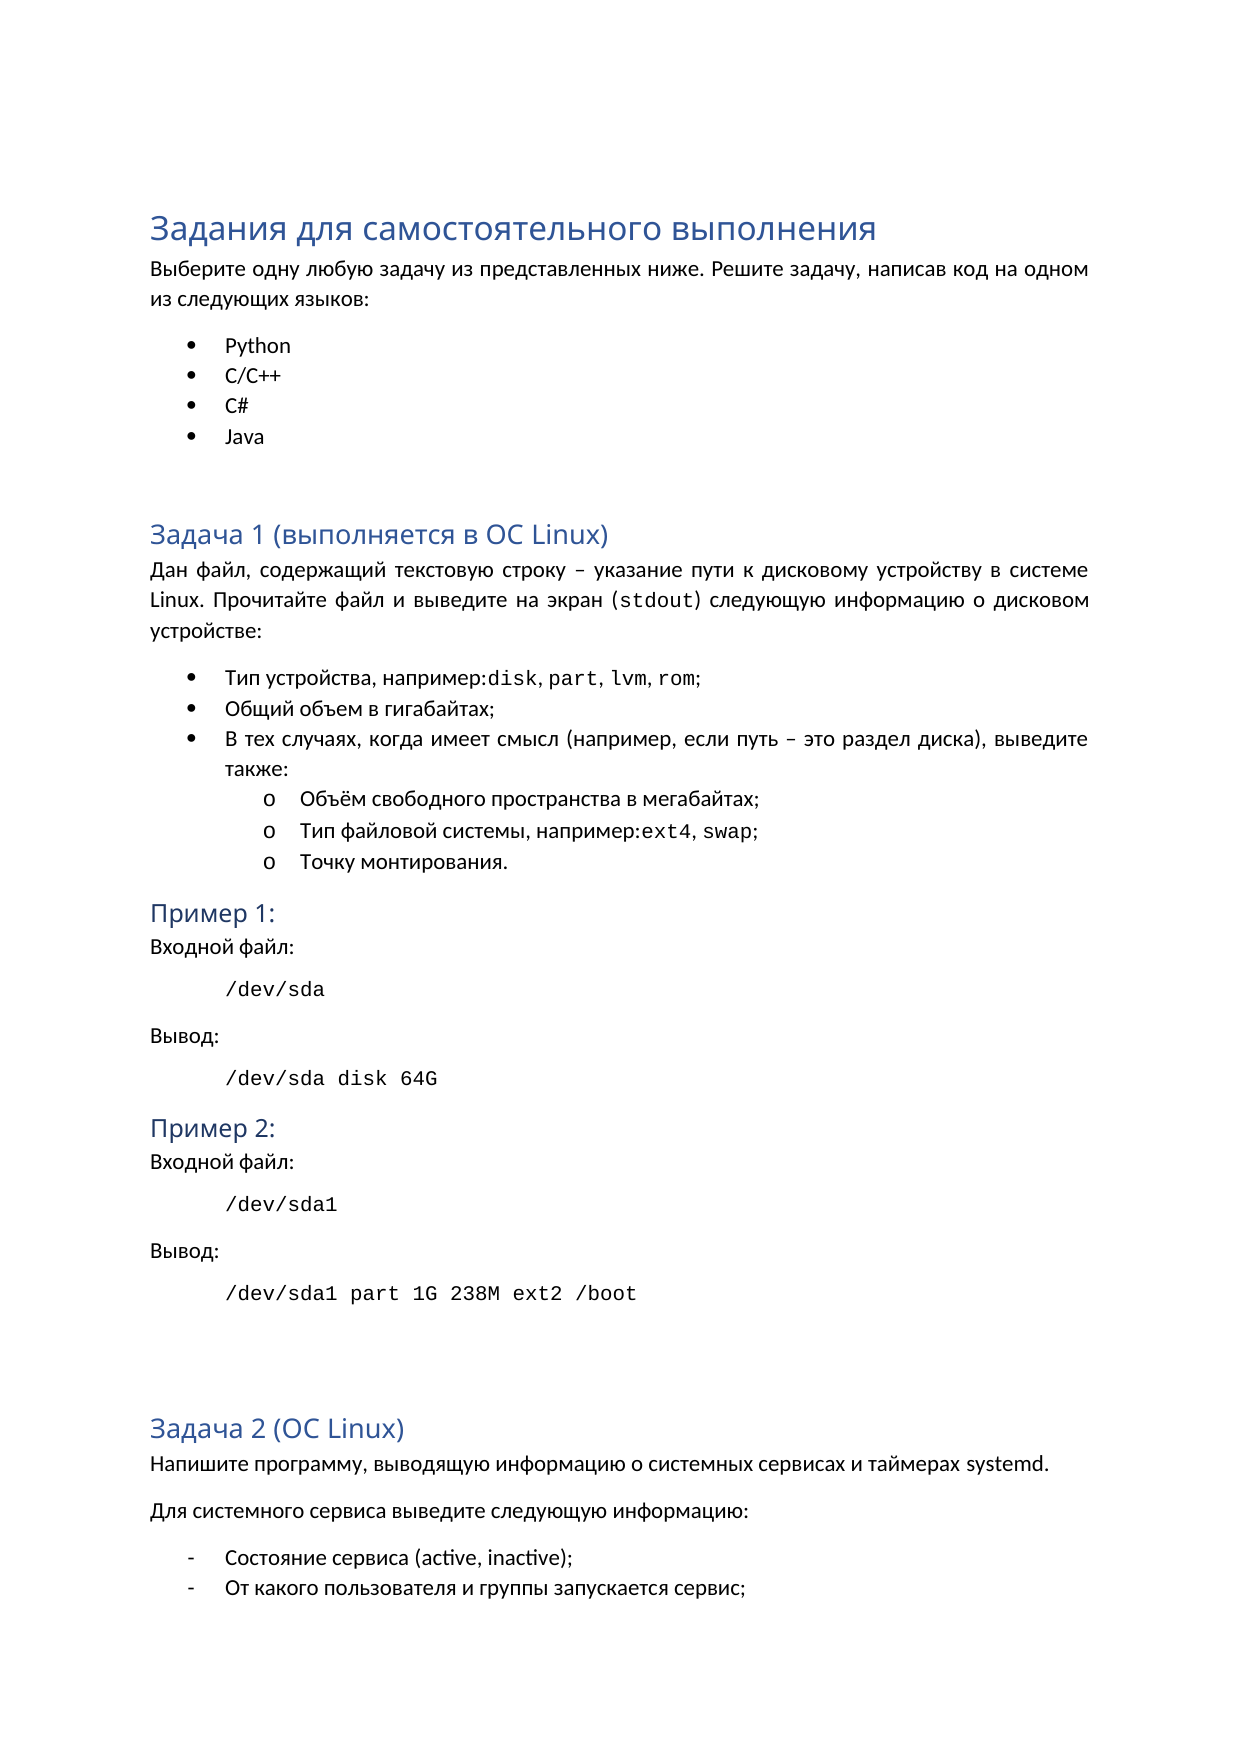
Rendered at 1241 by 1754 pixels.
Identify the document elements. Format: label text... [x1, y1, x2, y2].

text /dev/sda1 part 1G 238M ext2 /boot [150, 1283, 1090, 1307]
list Python [187, 331, 1090, 359]
text /dev/sda [150, 979, 1090, 1003]
list От какого пользователя и группы запускается сервис; [187, 1573, 1090, 1602]
text Входной файл: [150, 1147, 1090, 1175]
text Дан файл, содержащий текстовую строку – указание пути к дисковому устройству в системе Linux. Прочитайте файл и выведите на экран (stdout) следующую информацию о дисковом устройстве: [150, 555, 1090, 644]
text Входной файл: [150, 932, 1090, 960]
subtitle Задача 1 (выполняется в ОС Linux) [150, 516, 1090, 552]
text /dev/sda1 [150, 1194, 1090, 1218]
list Общий объем в гигабайтах; [187, 694, 1090, 722]
list Тип файловой системы, например:ext4, swap; [262, 816, 1090, 845]
text Вывод: [150, 1236, 1090, 1264]
text Вывод: [150, 1021, 1090, 1049]
list Тип устройства, например:disk, part, lvm, rom; [187, 663, 1090, 692]
list Java [187, 422, 1090, 450]
text Напишите программу, выводящую информацию о системных сервисах и таймерах systemd. [150, 1449, 1090, 1478]
list Состояние сервиса (active, inactive); [187, 1543, 1090, 1571]
list C# [187, 392, 1090, 420]
subtitle Пример 2: [150, 1111, 1090, 1144]
list Объём свободного пространства в мегабайтах; [262, 784, 1090, 814]
text Выберите одну любую задачу из представленных ниже. Решите задачу, написав код на одном из следующих языков: [150, 254, 1090, 312]
subtitle Задания для самостоятельного выполнения [150, 205, 1090, 251]
subtitle Задача 2 (ОС Linux) [150, 1410, 1090, 1447]
list C/C++ [187, 361, 1090, 389]
list Точку монтирования. [262, 847, 1090, 877]
list В тех случаях, когда имеет смысл (например, если путь – это раздел диска), выведите также: [187, 724, 1090, 782]
text Для системного сервиса выведите следующую информацию: [150, 1496, 1090, 1524]
text /dev/sda disk 64G [150, 1068, 1090, 1092]
subtitle Пример 1: [150, 896, 1090, 930]
